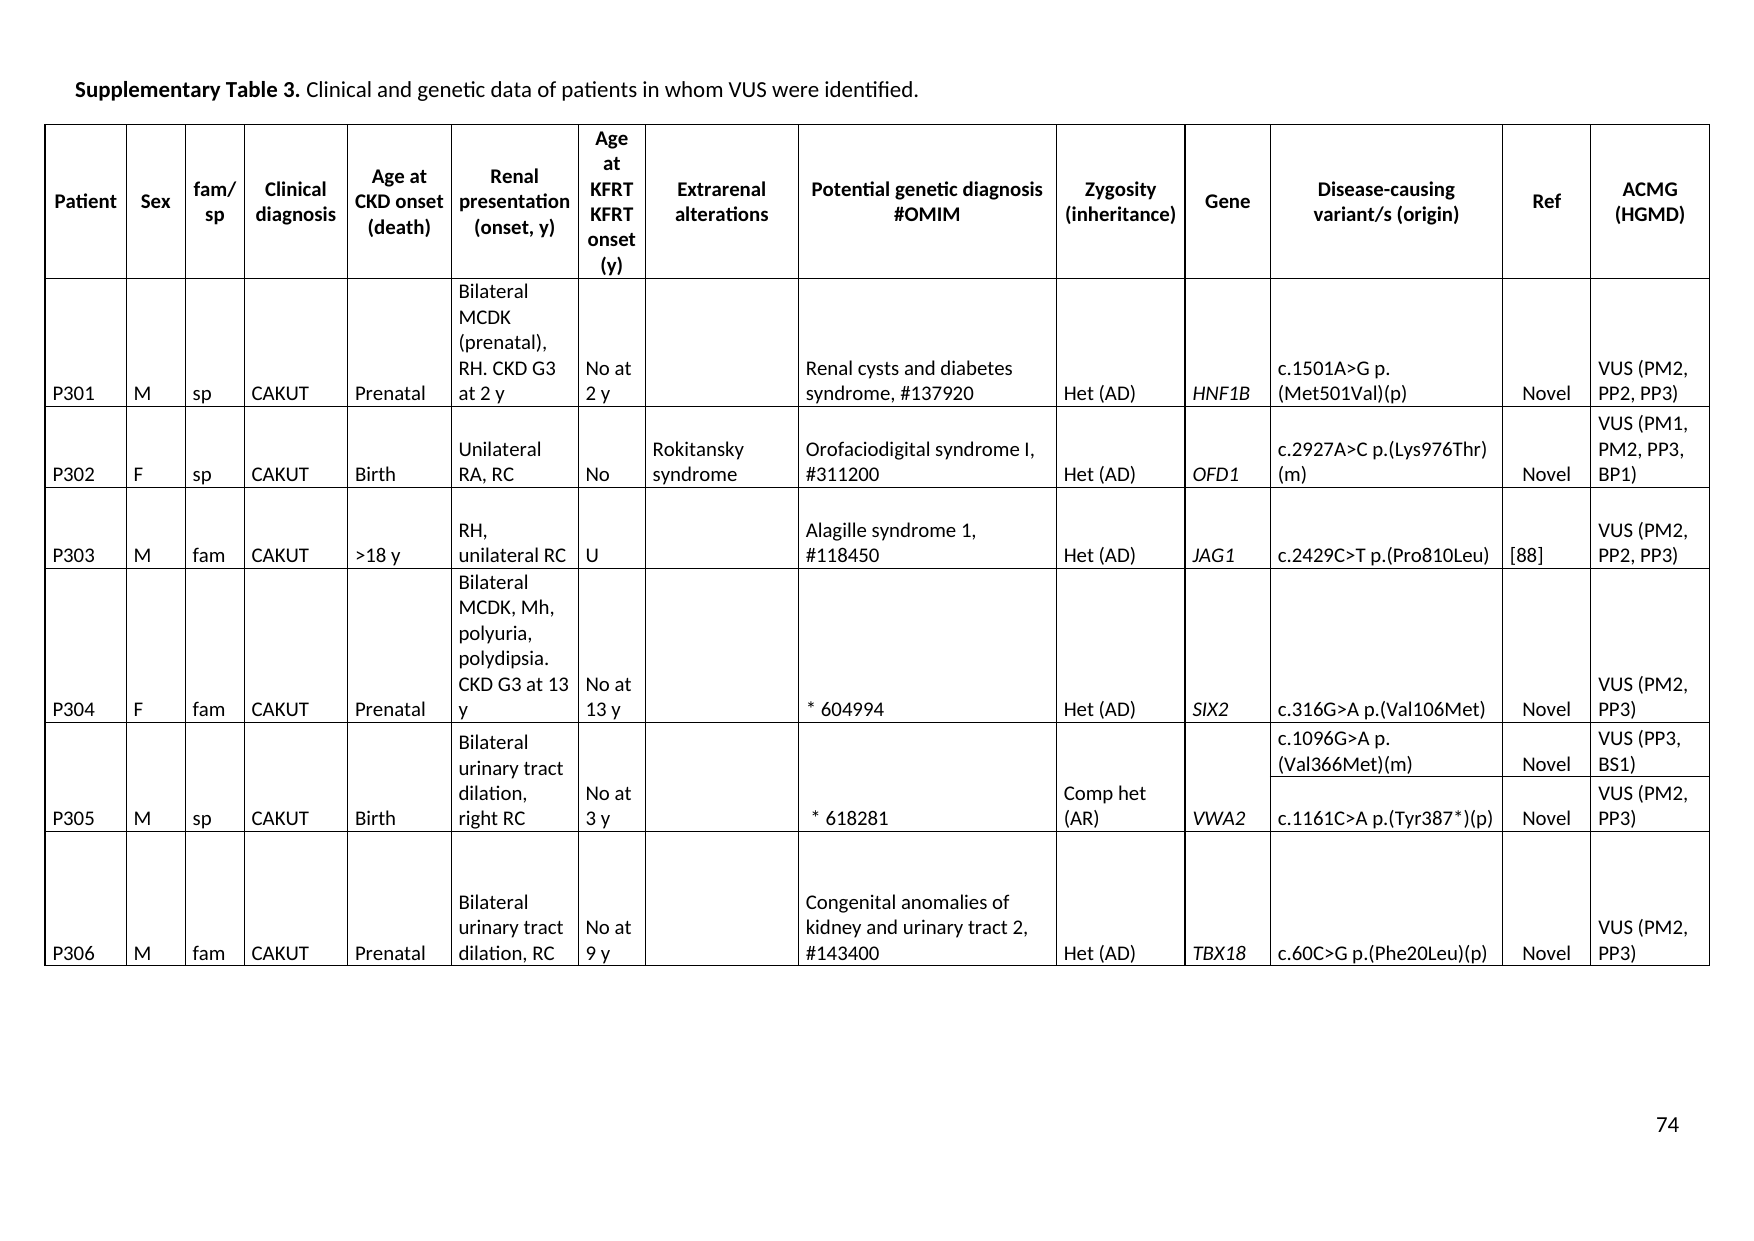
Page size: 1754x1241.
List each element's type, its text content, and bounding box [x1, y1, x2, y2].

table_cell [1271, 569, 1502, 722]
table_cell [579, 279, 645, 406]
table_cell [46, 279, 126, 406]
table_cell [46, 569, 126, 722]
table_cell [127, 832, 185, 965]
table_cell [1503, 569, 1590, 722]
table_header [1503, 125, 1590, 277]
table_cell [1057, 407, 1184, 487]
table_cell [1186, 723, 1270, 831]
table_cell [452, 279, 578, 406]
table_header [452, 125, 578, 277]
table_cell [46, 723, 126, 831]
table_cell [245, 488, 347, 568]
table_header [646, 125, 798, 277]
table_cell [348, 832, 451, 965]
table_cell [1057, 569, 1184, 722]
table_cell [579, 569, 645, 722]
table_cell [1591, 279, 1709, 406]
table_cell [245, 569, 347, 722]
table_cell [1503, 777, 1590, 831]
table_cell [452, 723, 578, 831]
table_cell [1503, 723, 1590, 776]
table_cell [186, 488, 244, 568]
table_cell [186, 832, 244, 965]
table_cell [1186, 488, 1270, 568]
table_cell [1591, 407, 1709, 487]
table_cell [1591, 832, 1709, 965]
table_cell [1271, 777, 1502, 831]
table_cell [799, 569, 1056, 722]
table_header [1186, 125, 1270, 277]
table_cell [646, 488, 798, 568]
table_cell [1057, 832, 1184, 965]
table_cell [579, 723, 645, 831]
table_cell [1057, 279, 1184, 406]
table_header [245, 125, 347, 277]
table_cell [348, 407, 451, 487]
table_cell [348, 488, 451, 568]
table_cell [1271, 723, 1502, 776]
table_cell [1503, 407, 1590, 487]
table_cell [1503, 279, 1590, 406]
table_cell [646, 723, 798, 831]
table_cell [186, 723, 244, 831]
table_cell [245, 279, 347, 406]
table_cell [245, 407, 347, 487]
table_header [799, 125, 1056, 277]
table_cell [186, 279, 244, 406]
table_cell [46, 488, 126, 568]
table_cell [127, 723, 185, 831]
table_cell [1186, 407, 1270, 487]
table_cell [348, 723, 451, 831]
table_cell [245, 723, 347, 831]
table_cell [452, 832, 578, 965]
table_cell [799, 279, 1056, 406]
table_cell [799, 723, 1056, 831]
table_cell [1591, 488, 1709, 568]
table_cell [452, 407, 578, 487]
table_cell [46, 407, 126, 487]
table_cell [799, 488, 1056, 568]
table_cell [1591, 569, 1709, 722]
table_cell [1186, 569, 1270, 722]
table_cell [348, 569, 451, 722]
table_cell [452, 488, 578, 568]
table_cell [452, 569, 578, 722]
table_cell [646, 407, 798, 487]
text Supplementary Table 3. Clinical and genetic data of patients in whom VUS were identified. [75, 75, 1679, 103]
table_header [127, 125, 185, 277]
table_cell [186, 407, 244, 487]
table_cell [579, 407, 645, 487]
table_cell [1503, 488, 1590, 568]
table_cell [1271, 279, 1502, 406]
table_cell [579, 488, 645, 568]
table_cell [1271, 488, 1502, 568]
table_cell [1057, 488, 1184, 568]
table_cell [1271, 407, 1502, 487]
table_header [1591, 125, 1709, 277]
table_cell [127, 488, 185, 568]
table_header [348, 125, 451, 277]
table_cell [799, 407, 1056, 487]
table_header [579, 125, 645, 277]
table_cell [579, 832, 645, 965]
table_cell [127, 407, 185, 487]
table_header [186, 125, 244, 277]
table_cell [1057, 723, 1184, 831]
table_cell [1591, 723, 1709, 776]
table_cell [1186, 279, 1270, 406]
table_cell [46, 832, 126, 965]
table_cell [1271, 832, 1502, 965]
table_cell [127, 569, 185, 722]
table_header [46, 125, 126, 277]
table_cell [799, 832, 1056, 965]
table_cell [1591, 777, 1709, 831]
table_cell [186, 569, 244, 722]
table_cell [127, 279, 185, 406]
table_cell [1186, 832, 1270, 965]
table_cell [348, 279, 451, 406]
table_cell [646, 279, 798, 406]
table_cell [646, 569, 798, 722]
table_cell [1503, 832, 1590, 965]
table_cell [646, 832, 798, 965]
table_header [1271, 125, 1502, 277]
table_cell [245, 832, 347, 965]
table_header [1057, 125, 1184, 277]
